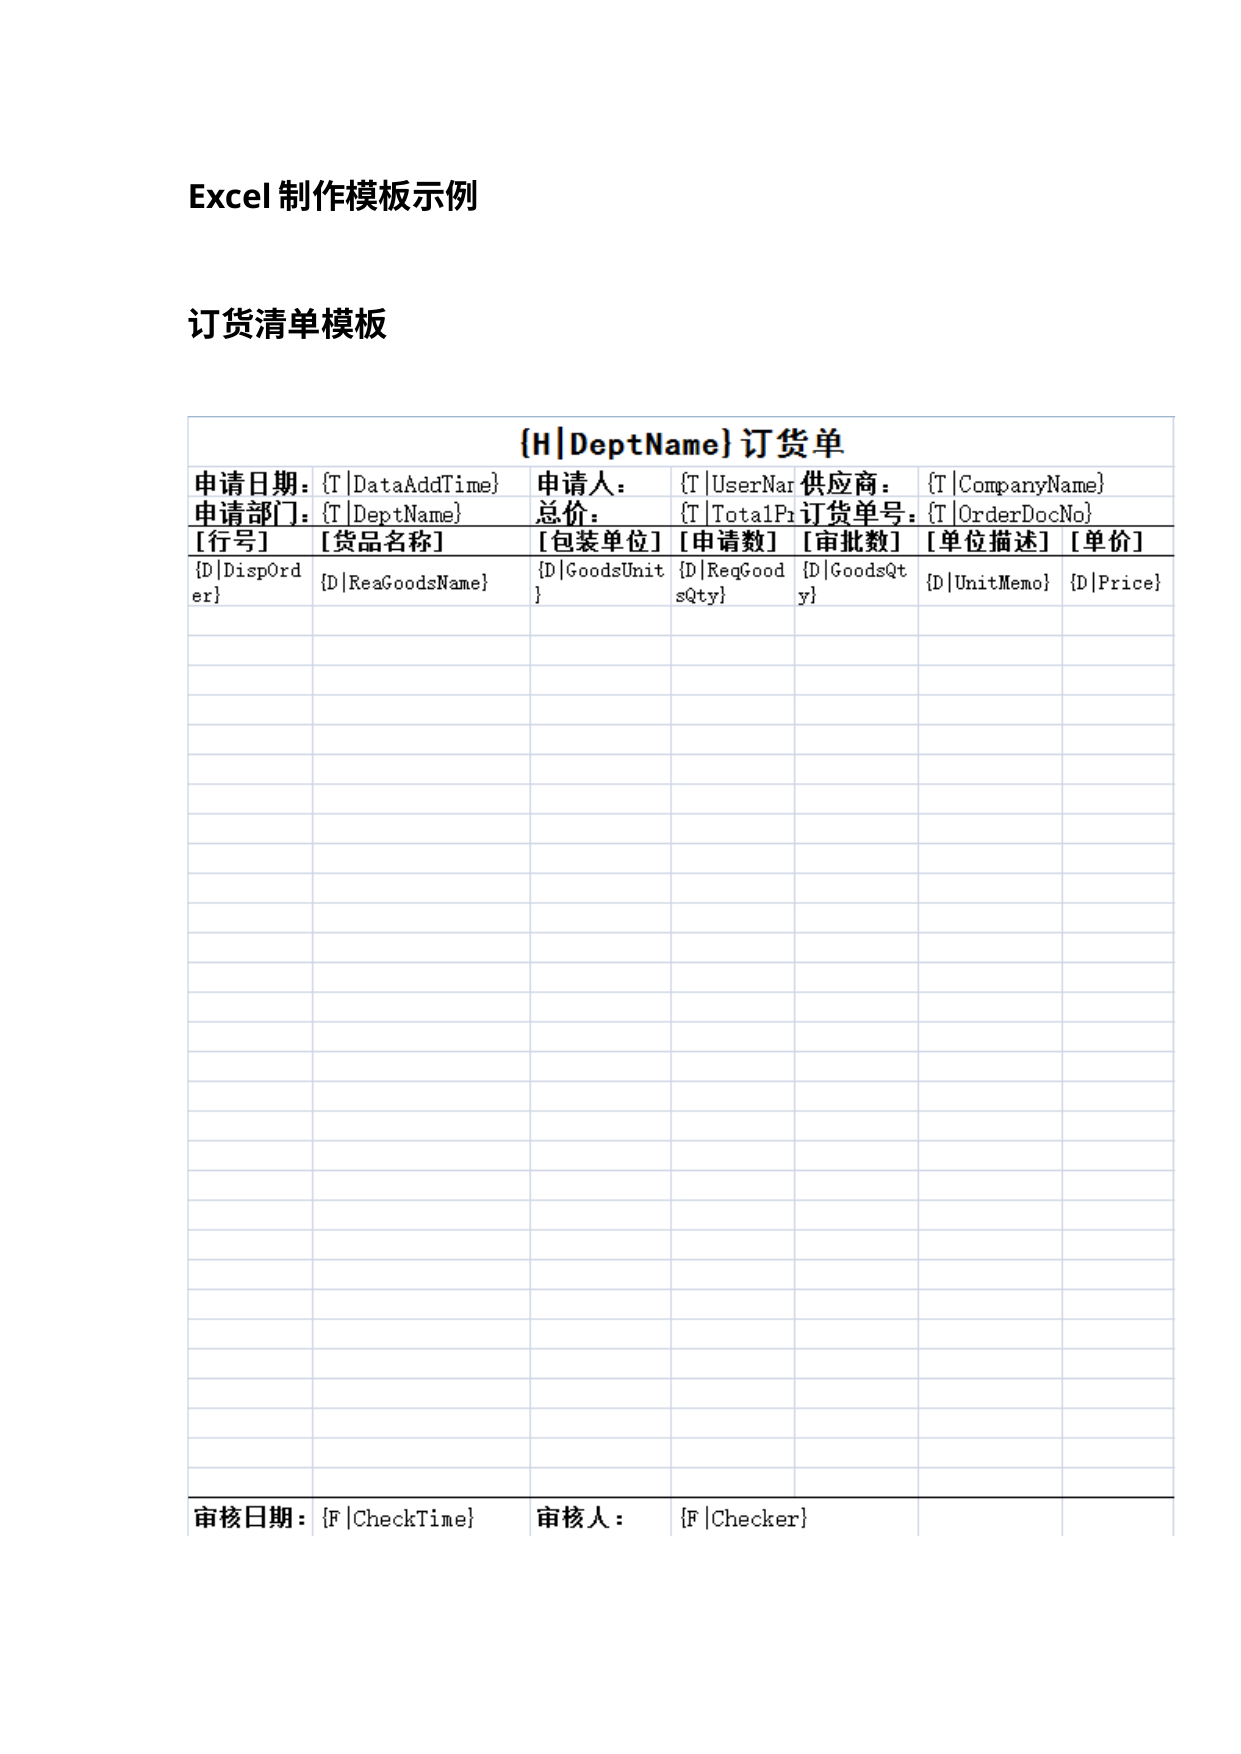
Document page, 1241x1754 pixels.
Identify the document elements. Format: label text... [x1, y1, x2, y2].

subtitle Excel制作模板示例 [187, 162, 1053, 227]
picture [187, 416, 1175, 1536]
subtitle 订货清单模板 [187, 289, 1053, 354]
